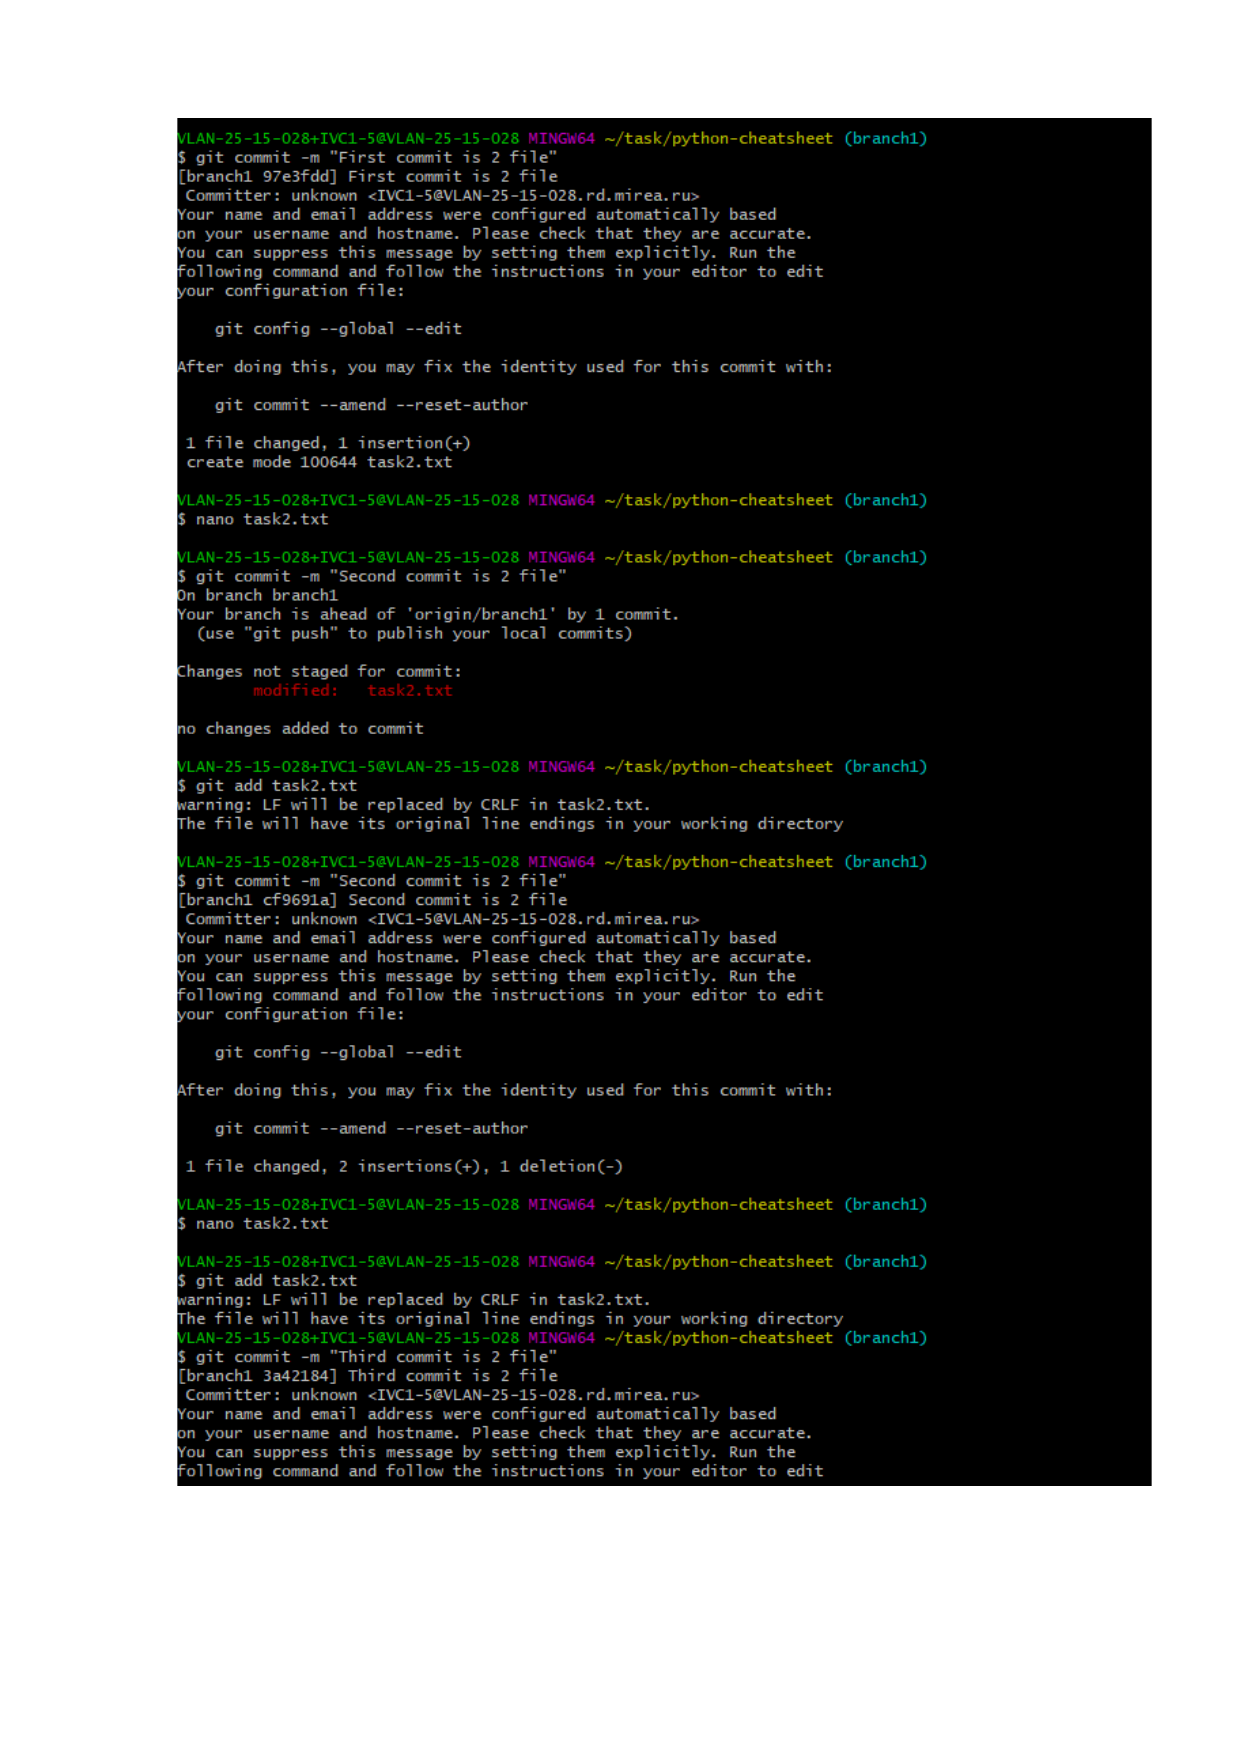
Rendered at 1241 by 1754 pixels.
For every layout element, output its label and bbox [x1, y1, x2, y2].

picture [177, 118, 1152, 1486]
